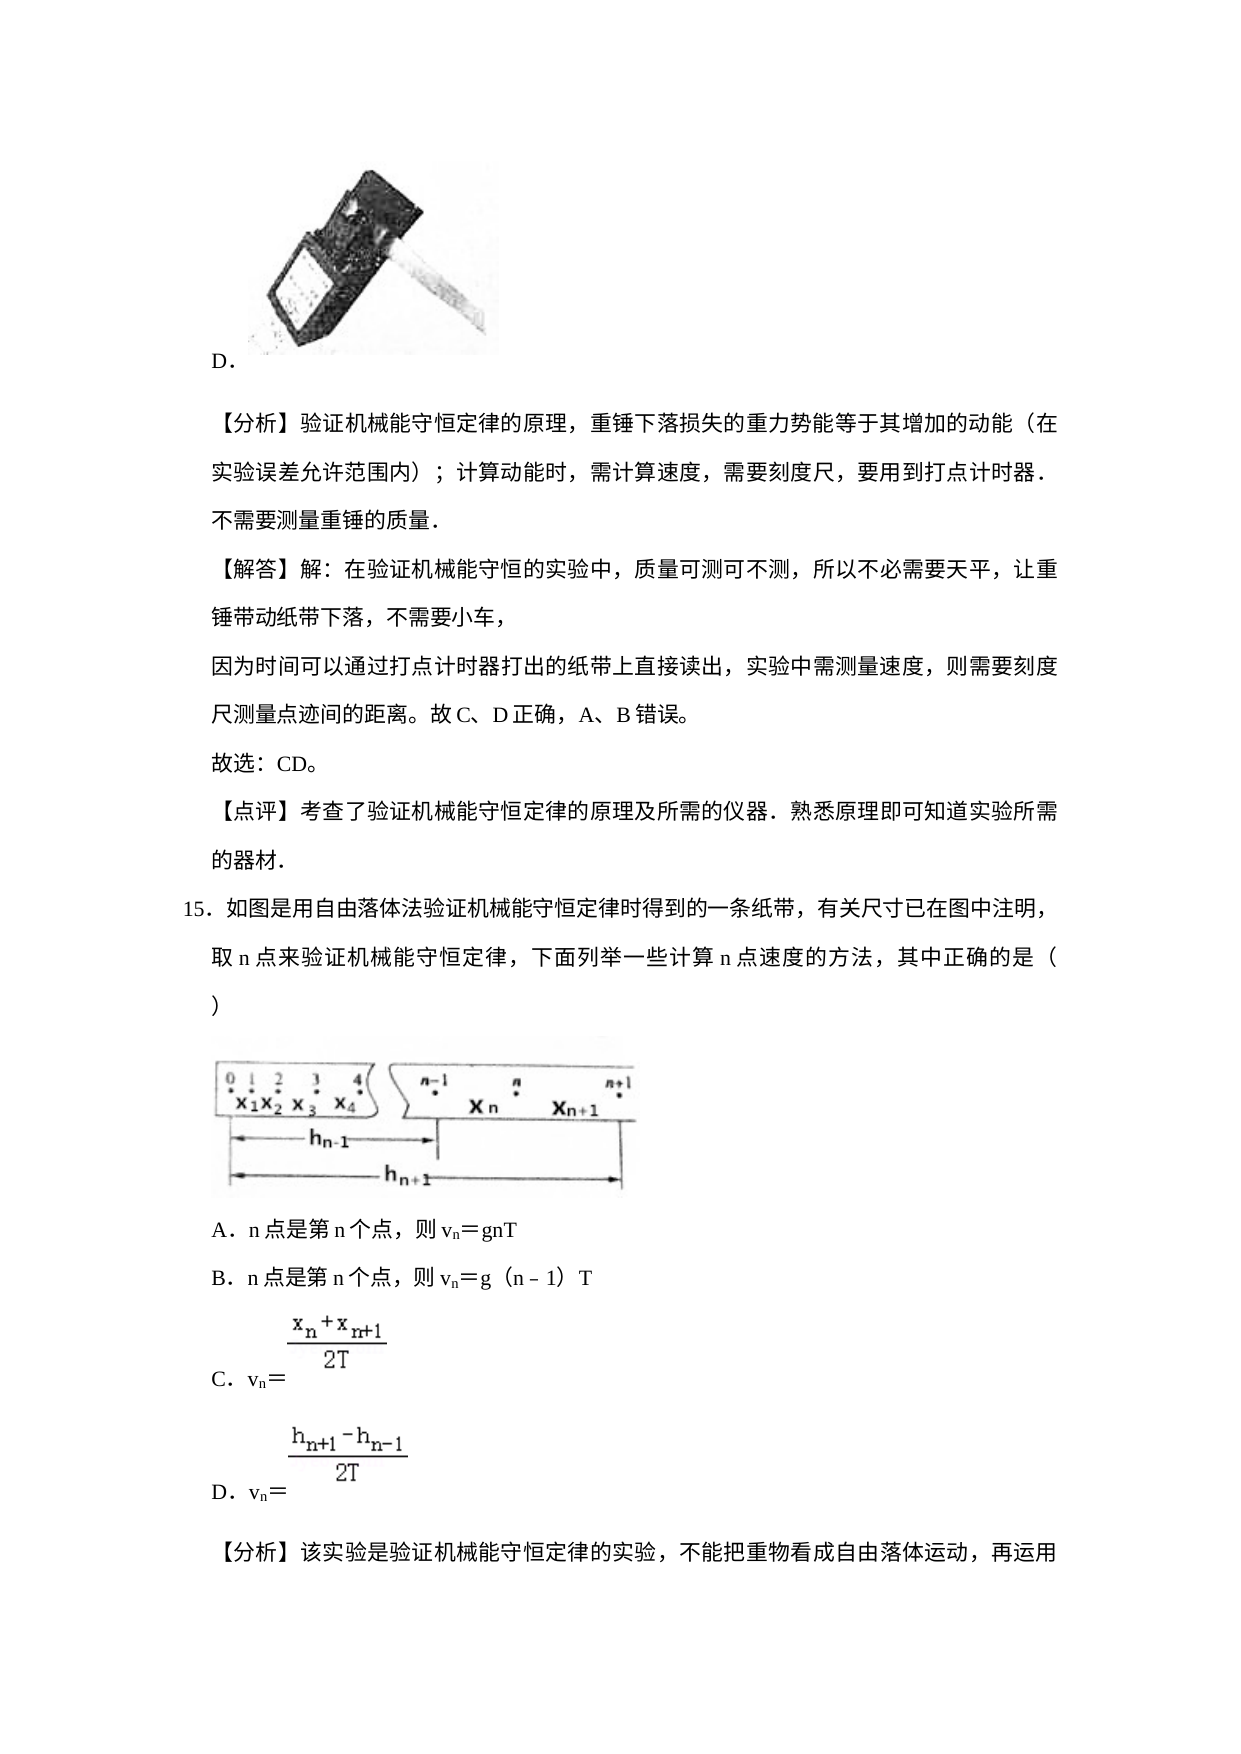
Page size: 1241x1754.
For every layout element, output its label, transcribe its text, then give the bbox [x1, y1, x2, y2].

text 【解答】解：在验证机械能守恒的实验中，质量可测可不测，所以不必需要天平，让重锤带动纸带下落，不需要小车， [211, 551, 1058, 632]
picture [288, 1421, 408, 1486]
text B．n点是第n个点，则vn＝g（n﹣1）T [183, 1260, 1058, 1292]
text D． [183, 162, 1058, 389]
text 【点评】考查了验证机械能守恒定律的原理及所需的仪器．熟悉原理即可知道实验所需的器材． [211, 794, 1058, 875]
text 故选：CD。 [211, 745, 1058, 778]
text 15．如图是用自由落体法验证机械能守恒定律时得到的一条纸带，有关尺寸已在图中注明，取n点来验证机械能守恒定律，下面列举一些计算n点速度的方法，其中正确的是（ ） [183, 891, 1058, 1021]
text A．n点是第n个点，则vn＝gnT [183, 1212, 1058, 1244]
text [211, 1535, 1058, 1567]
text C．vn＝ [183, 1308, 1058, 1406]
picture [287, 1308, 387, 1373]
text D．vn＝ [183, 1422, 1058, 1519]
text 【分析】验证机械能守恒定律的原理，重锤下落损失的重力势能等于其增加的动能（在实验误差允许范围内）；计算动能时，需计算速度，需要刻度尺，要用到打点计时器．不需要测量重锤的质量． [211, 405, 1058, 535]
picture [248, 161, 499, 355]
picture [211, 1036, 640, 1198]
text 因为时间可以通过打点计时器打出的纸带上直接读出，实验中需测量速度，则需要刻度尺测量点迹间的距离。故C、D正确，A、B错误。 [211, 648, 1058, 729]
